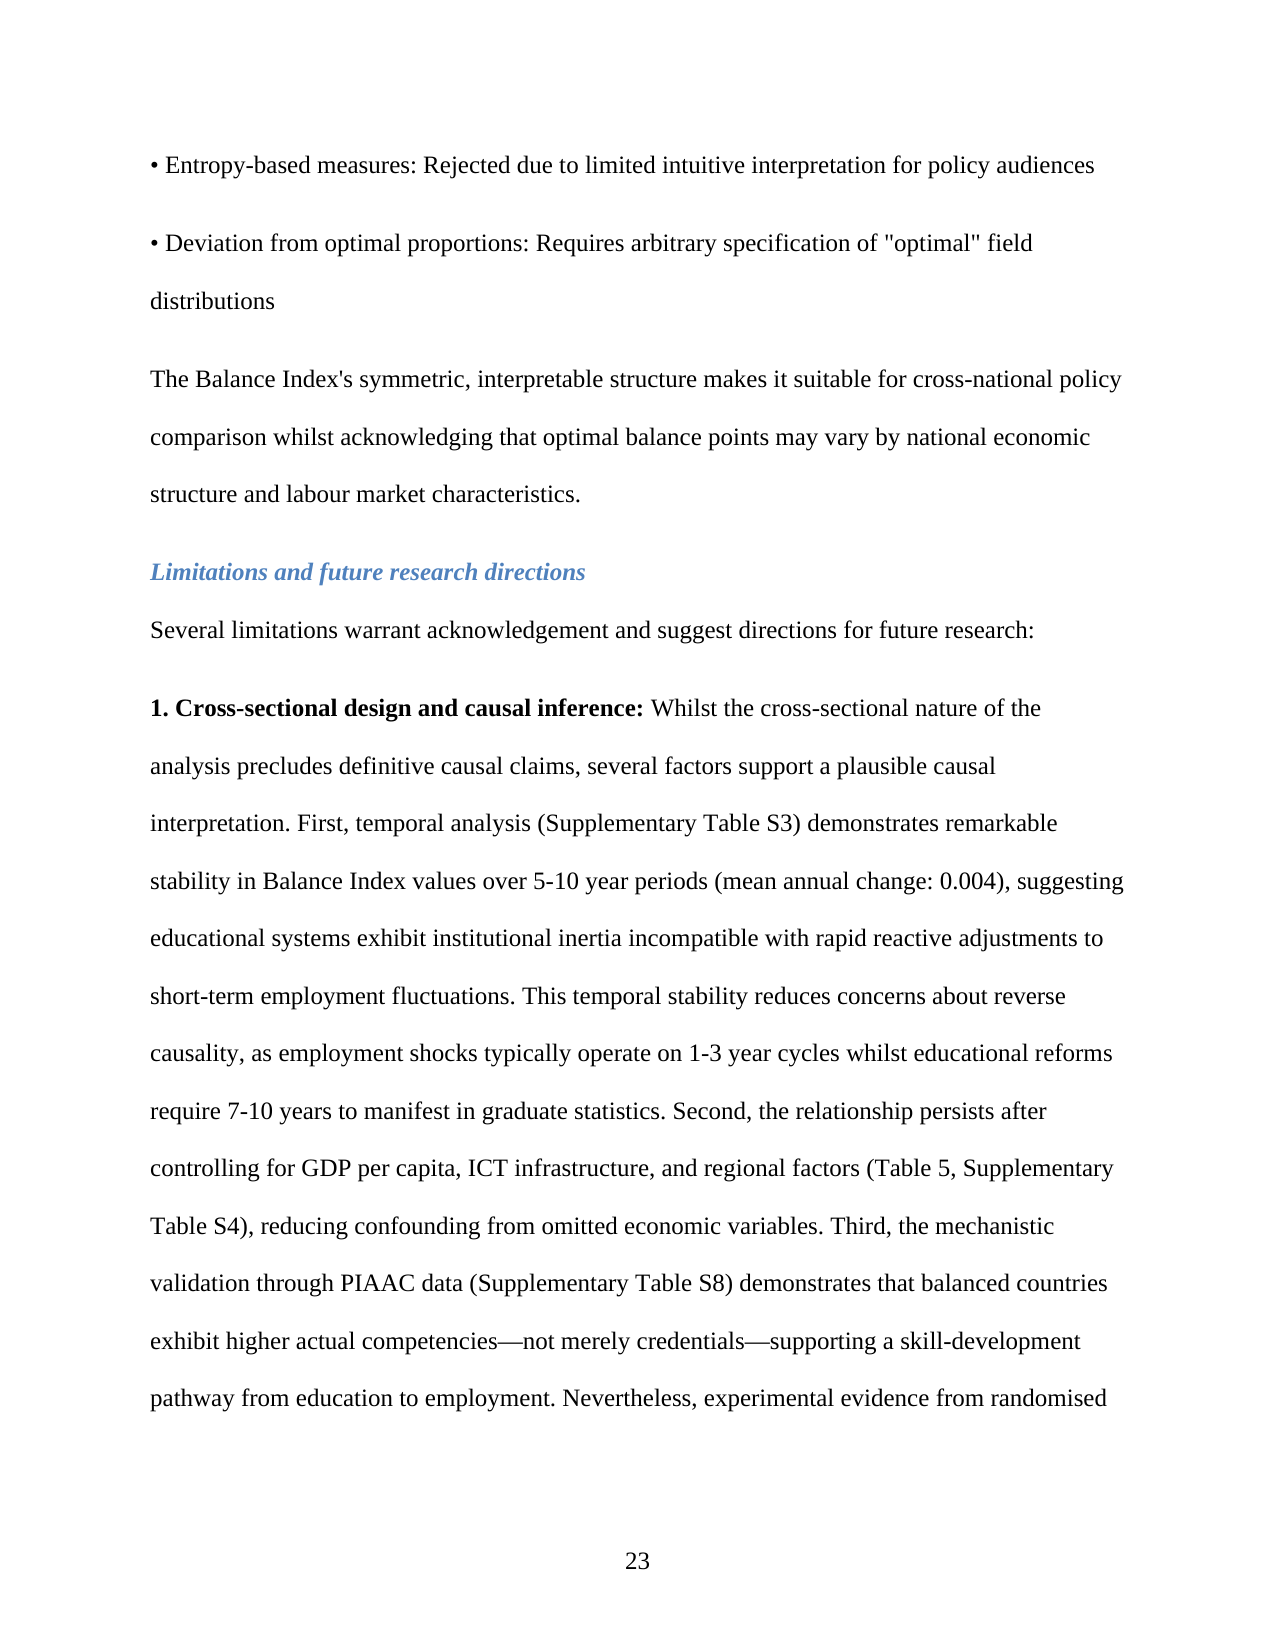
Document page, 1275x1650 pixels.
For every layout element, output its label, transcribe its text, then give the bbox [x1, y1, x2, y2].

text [150, 693, 1125, 1412]
subtitle Limitations and future research directions [150, 557, 1125, 586]
text • Deviation from optimal proportions: Requires arbitrary specification of "optimal" field distributions [150, 228, 1125, 314]
text • Entropy-based measures: Rejected due to limited intuitive interpretation for policy audiences [150, 150, 1125, 179]
text Several limitations warrant acknowledgement and suggest directions for future research: [150, 615, 1125, 644]
text The Balance Index's symmetric, interpretable structure makes it suitable for cross-national policy comparison whilst acknowledging that optimal balance points may vary by national economic structure and labour market characteristics. [150, 364, 1125, 508]
